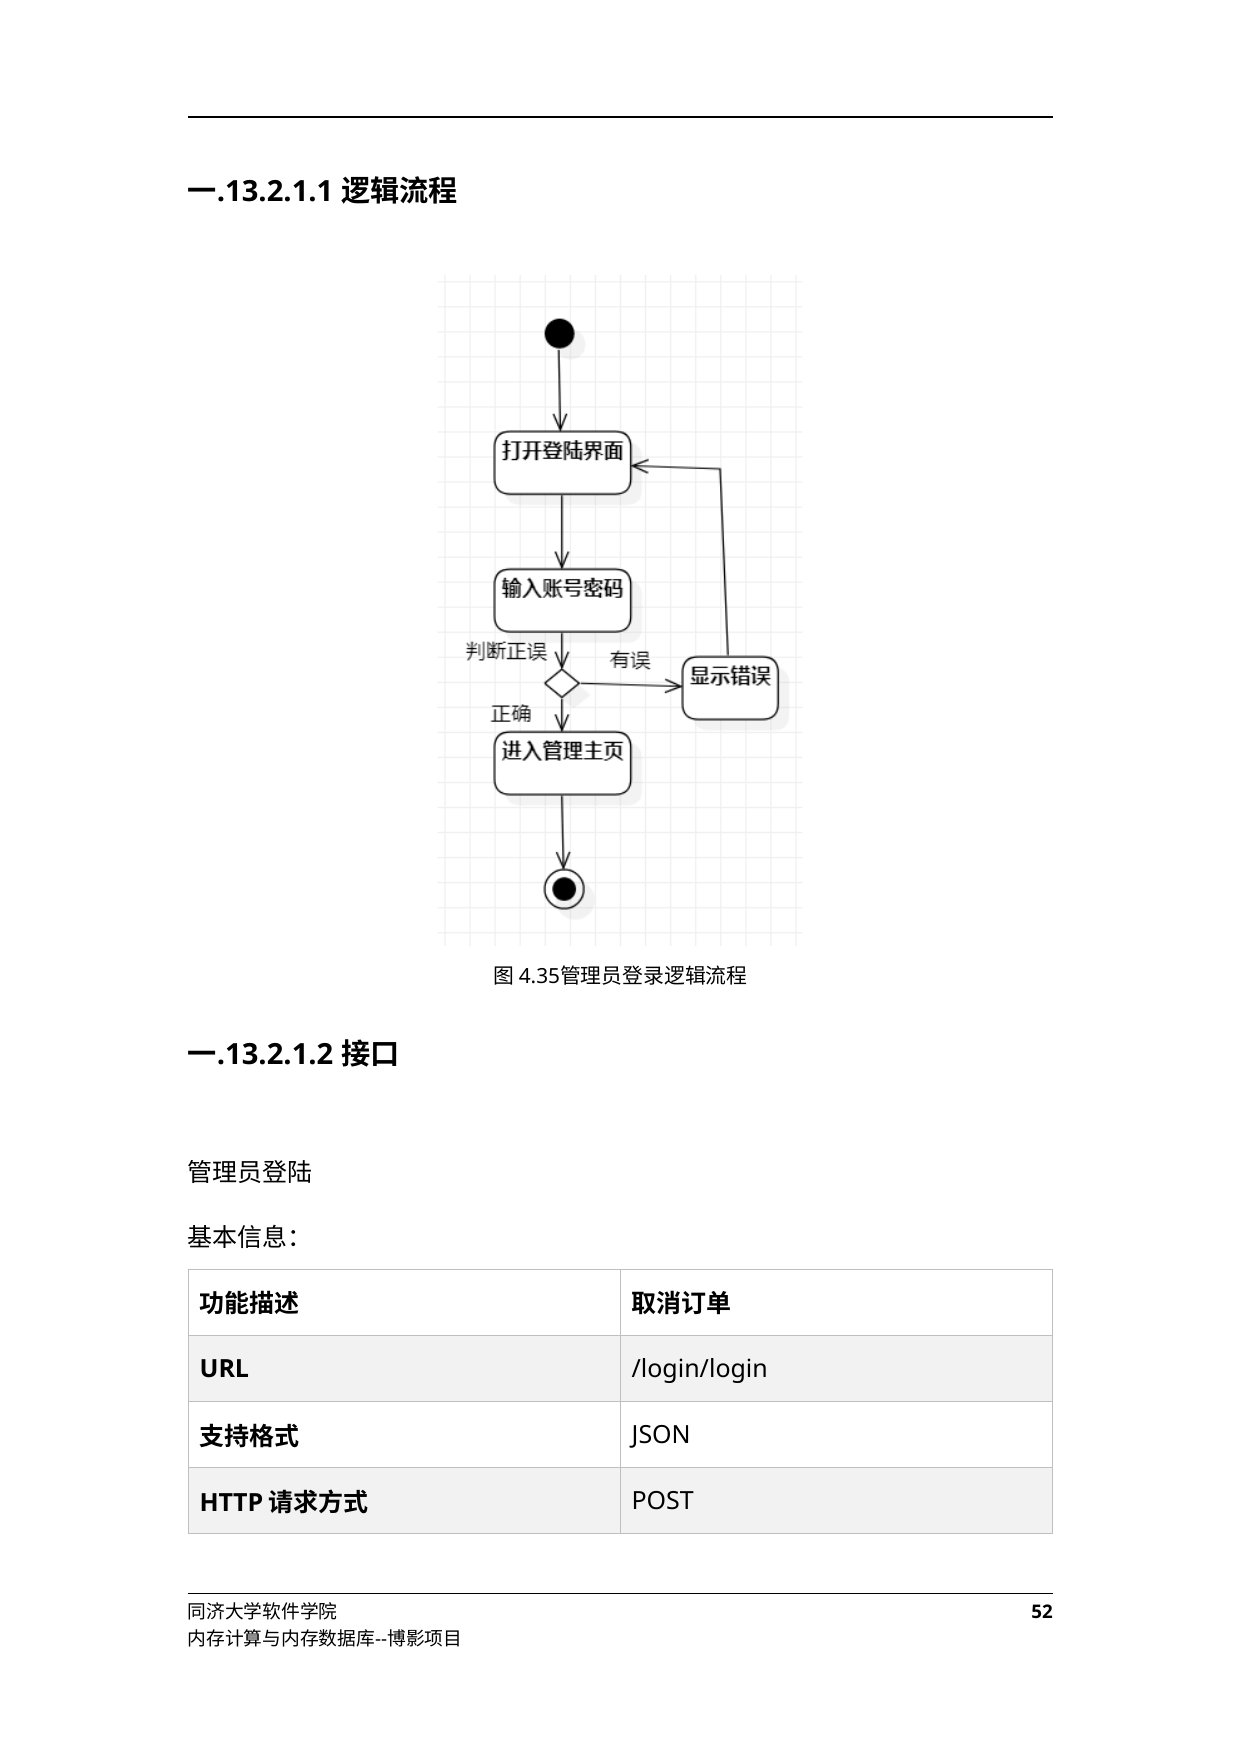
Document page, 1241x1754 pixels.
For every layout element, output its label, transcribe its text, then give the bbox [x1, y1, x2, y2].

table_cell POST [621, 1468, 1052, 1533]
table_cell 支持格式 [189, 1402, 620, 1467]
subtitle 逻辑流程 [187, 157, 1053, 222]
table_header 取消订单 [621, 1270, 1052, 1334]
text 基本信息： [187, 1203, 1053, 1268]
subtitle 接口 [187, 1019, 1053, 1084]
table_cell HTTP请求方式 [189, 1468, 620, 1533]
table_cell JSON [621, 1402, 1052, 1467]
picture [437, 275, 803, 946]
table_cell /login/login [621, 1336, 1052, 1401]
table_cell URL [189, 1336, 620, 1401]
table_header 功能描述 [189, 1270, 620, 1334]
text 管理员登陆 [187, 1138, 1053, 1203]
